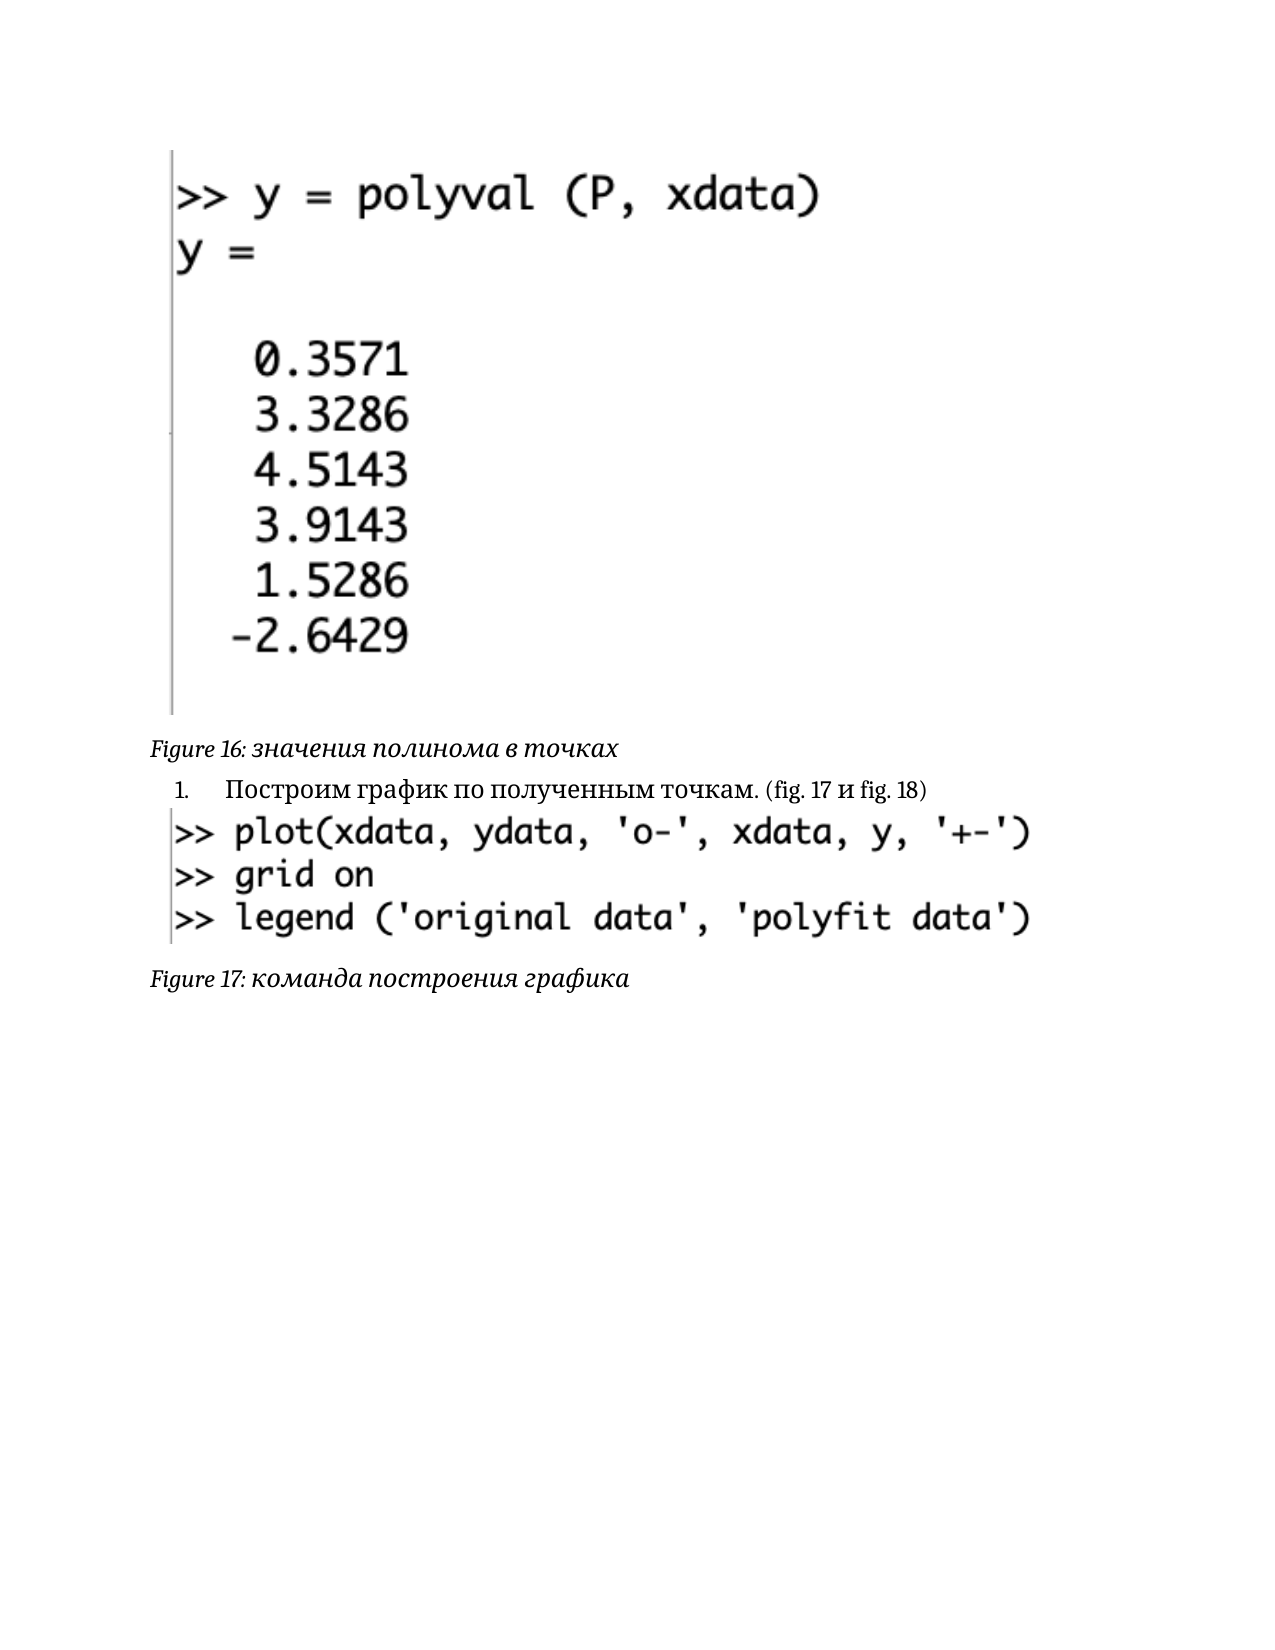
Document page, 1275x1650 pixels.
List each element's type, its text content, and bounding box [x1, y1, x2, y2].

text Figure 16: значения полинома в точках [150, 735, 1125, 764]
list Построим график по полученным точкам. (fig. 17 и fig. 18) [175, 776, 1125, 805]
picture [168, 150, 1044, 715]
picture [168, 808, 1044, 944]
text Figure 17: команда построения графика [150, 965, 1125, 993]
